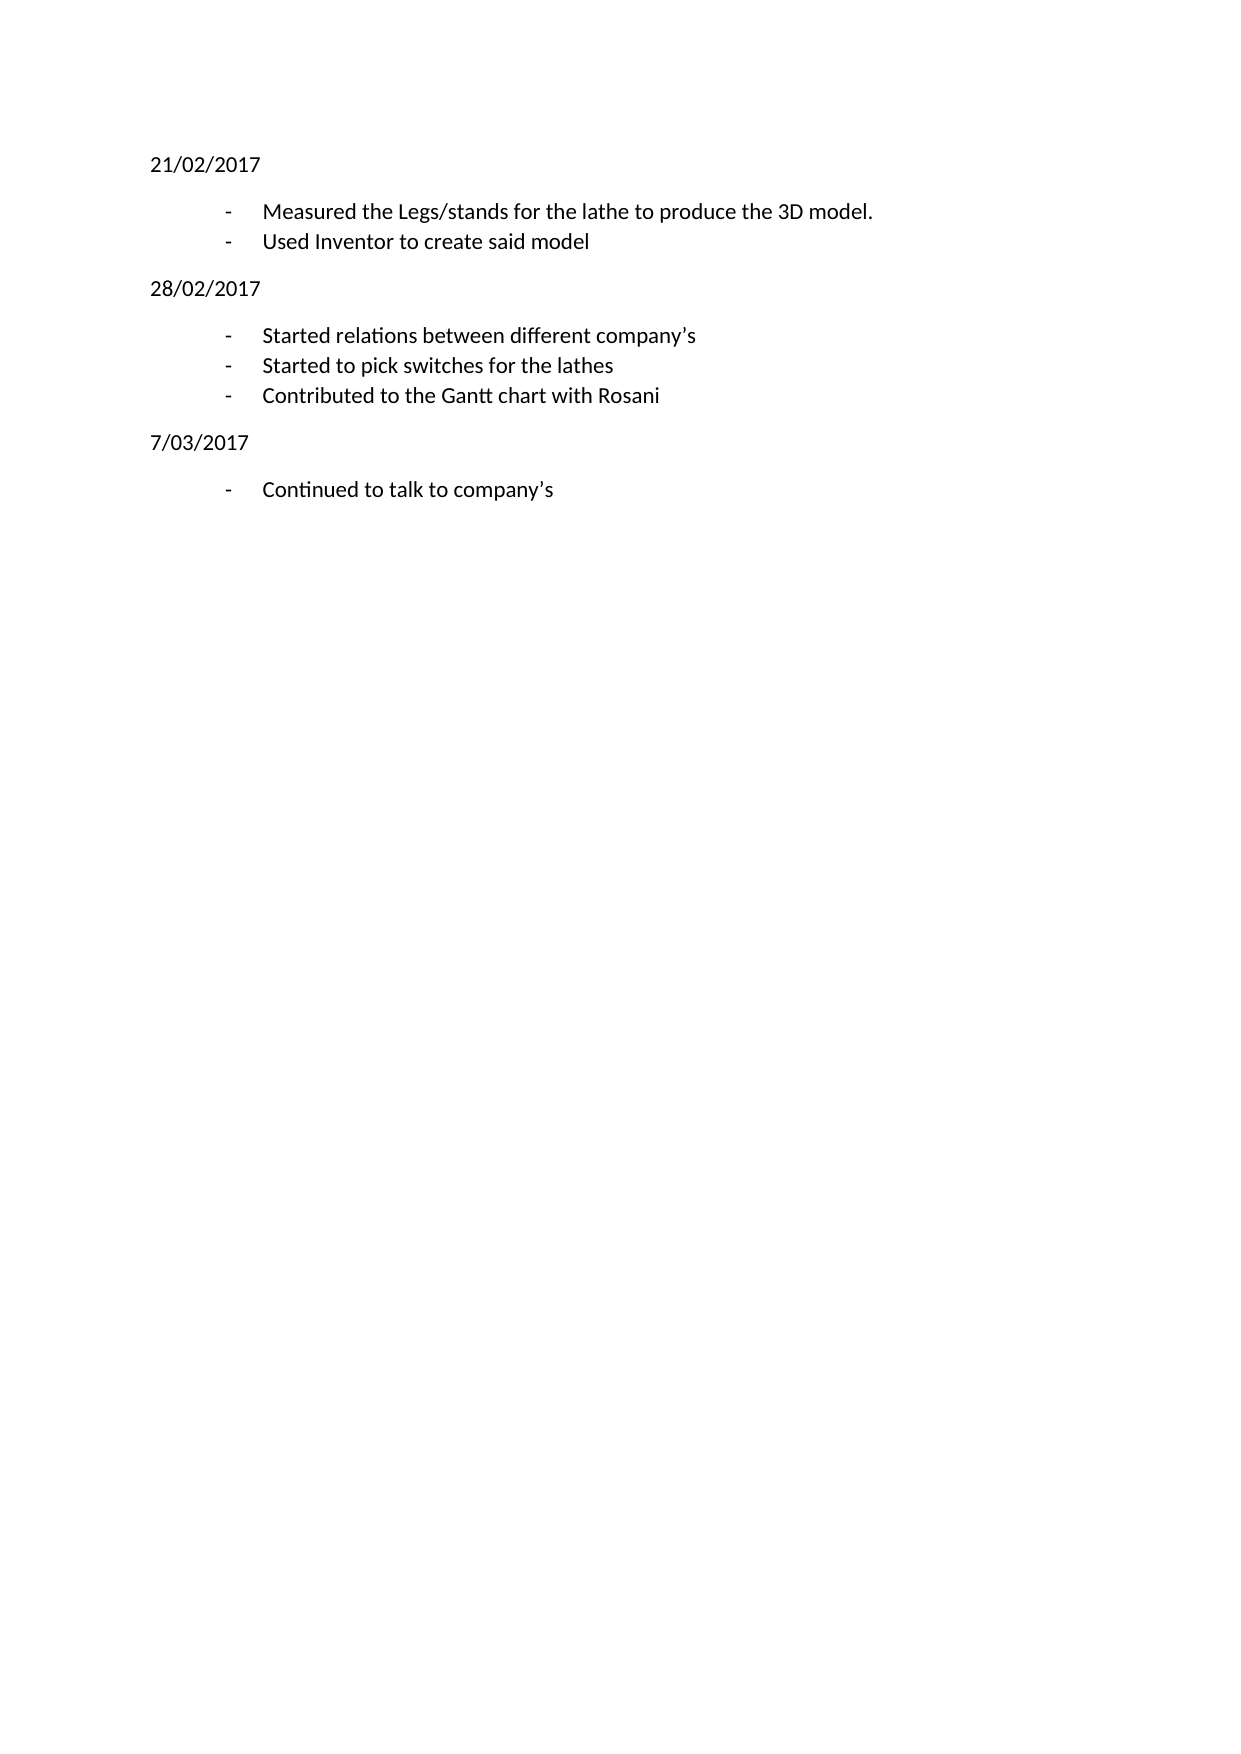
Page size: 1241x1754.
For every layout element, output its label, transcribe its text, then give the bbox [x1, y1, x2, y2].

list Measured the Legs/stands for the lathe to produce the 3D model. [225, 197, 1090, 225]
text 7/03/2017 [150, 428, 1090, 456]
list Contributed to the Gantt chart with Rosani [225, 381, 1090, 409]
text 28/02/2017 [150, 274, 1090, 302]
list Used Inventor to create said model [225, 227, 1090, 255]
list Started to pick switches for the lathes [225, 351, 1090, 379]
list Continued to talk to company’s [225, 475, 1090, 503]
list Started relations between different company’s [225, 321, 1090, 349]
text 21/02/2017 [150, 150, 1090, 178]
